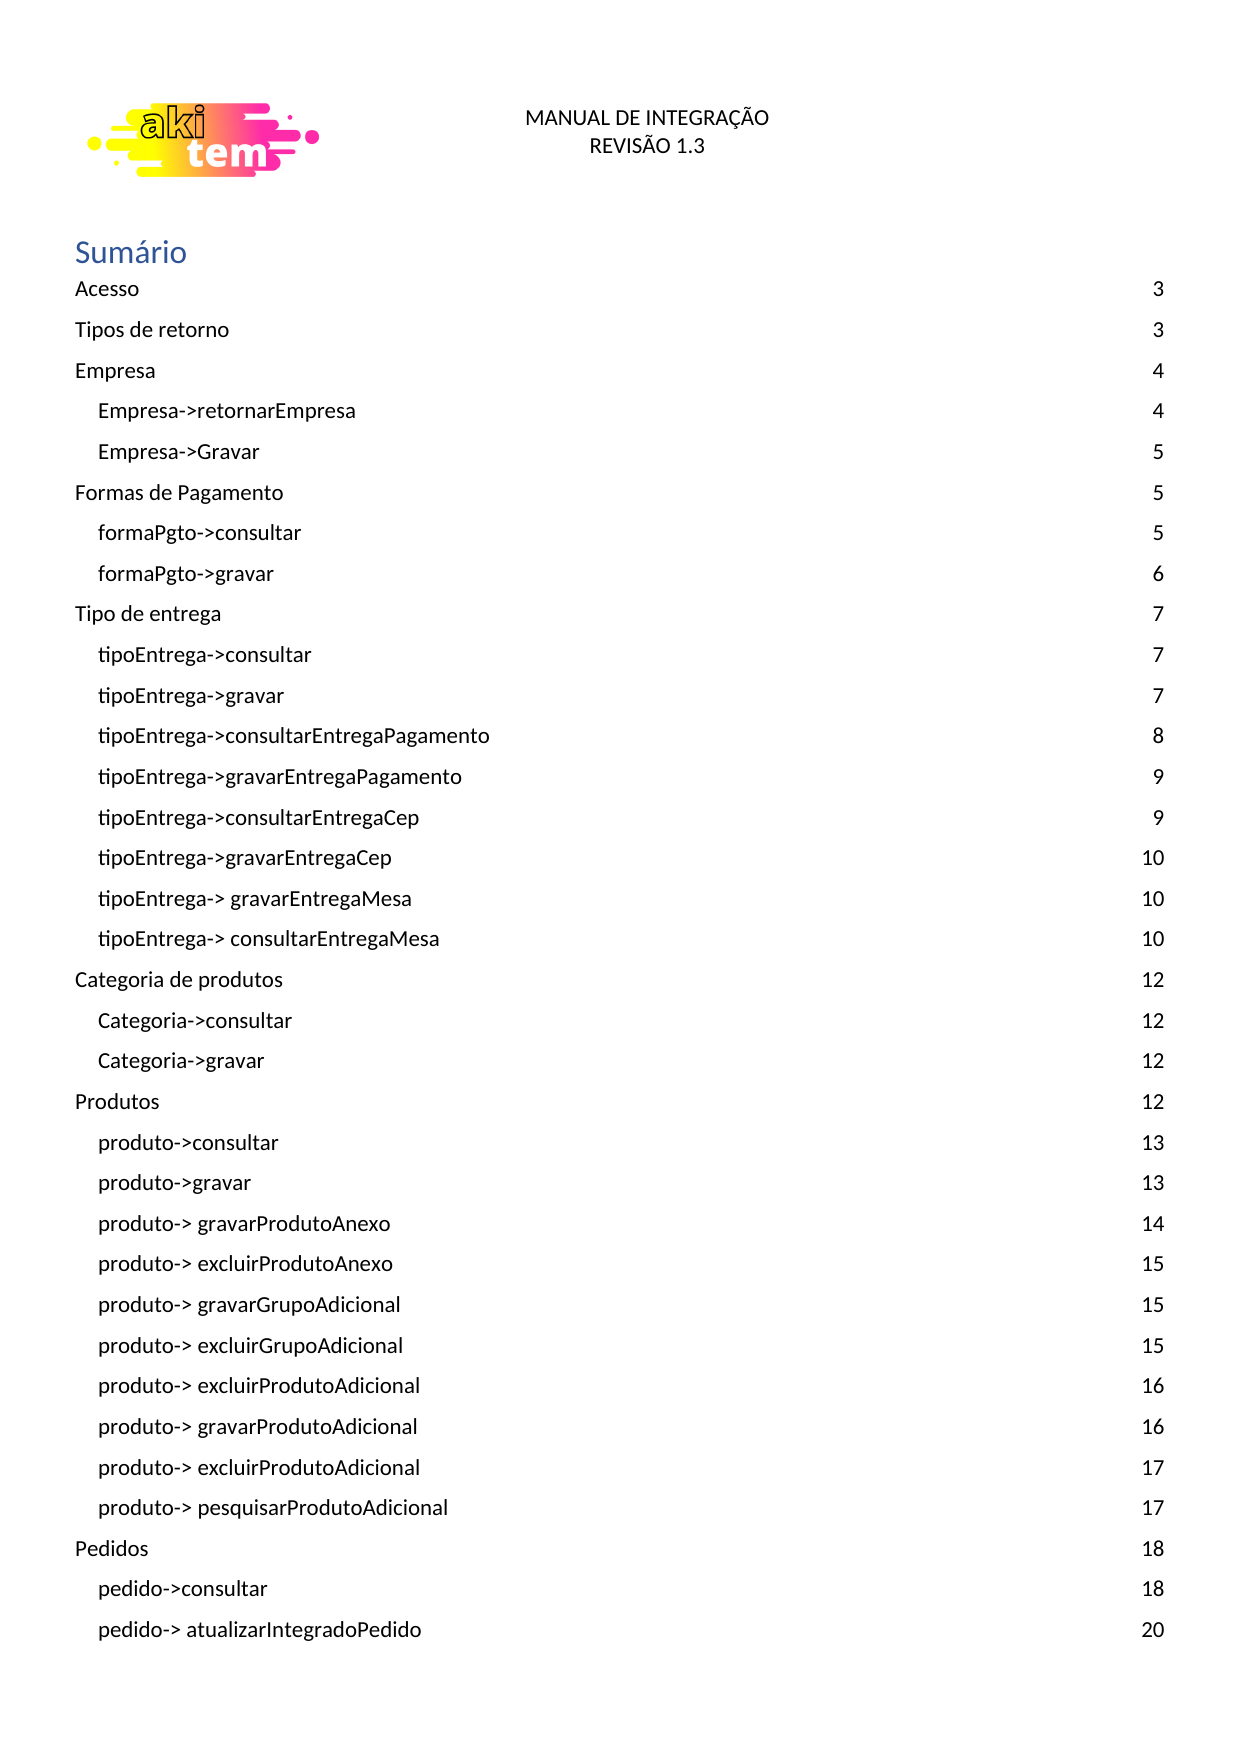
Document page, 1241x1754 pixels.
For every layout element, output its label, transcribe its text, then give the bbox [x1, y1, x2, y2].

text Sumário [75, 231, 1165, 271]
picture [86, 102, 320, 178]
